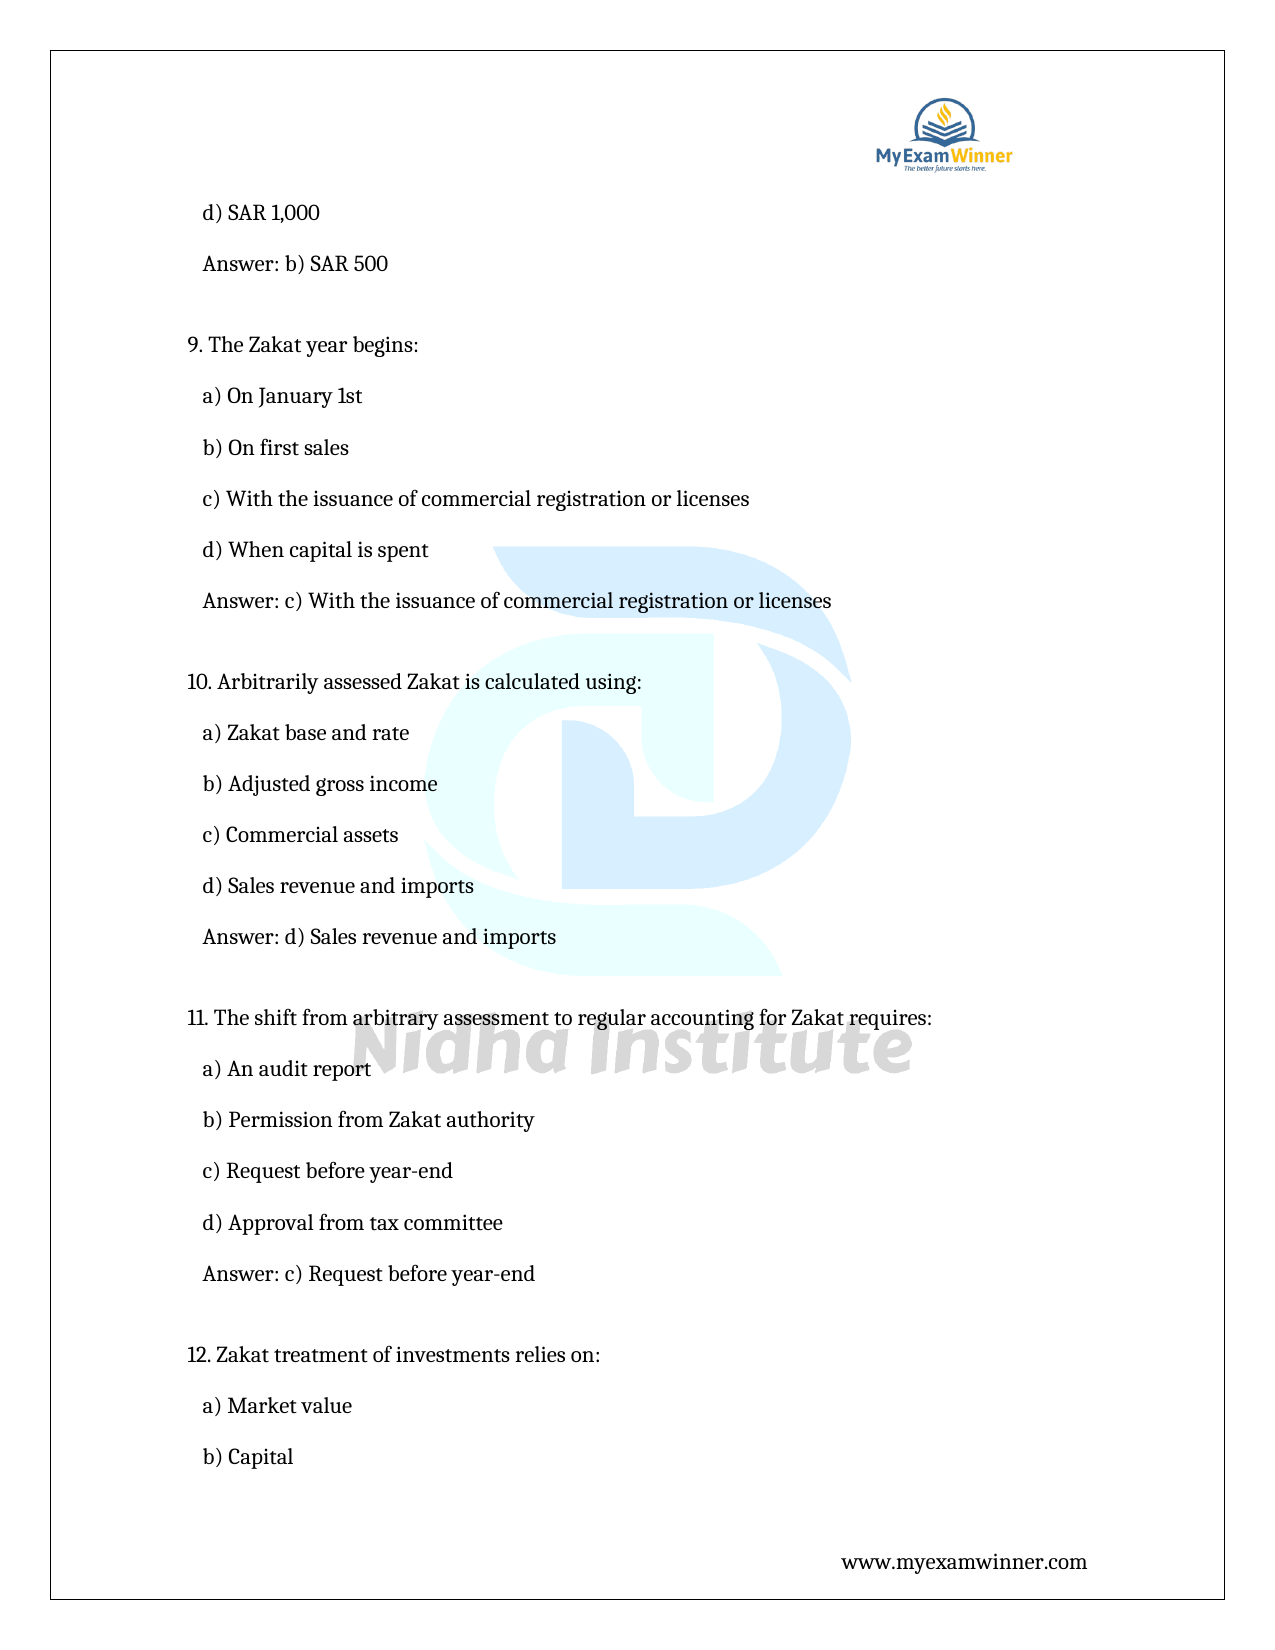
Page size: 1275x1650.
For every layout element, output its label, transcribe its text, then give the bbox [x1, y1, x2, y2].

text c) With the issuance of commercial registration or licenses [187, 485, 1087, 512]
text a) An audit report [187, 1056, 1087, 1083]
text Answer: b) SAR 500 [187, 251, 1087, 308]
text c) Request before year-end [187, 1158, 1087, 1185]
text c) Commercial assets [187, 822, 1087, 848]
text d) Approval from tax committee [187, 1209, 1087, 1236]
text 9. The Zakat year begins: [187, 332, 1087, 359]
text Answer: c) Request before year-end [187, 1260, 1087, 1317]
text Answer: d) Sales revenue and imports [187, 924, 1087, 981]
text a) On January 1st [187, 383, 1087, 410]
picture [801, 75, 1088, 200]
text a) Zakat base and rate [187, 720, 1087, 746]
text b) On first sales [187, 434, 1087, 461]
text a) Market value [187, 1393, 1087, 1419]
text 12. Zakat treatment of investments relies on: [187, 1342, 1087, 1368]
text 11. The shift from arbitrary assessment to regular accounting for Zakat requires: [187, 1005, 1087, 1032]
text d) SAR 1,000 [187, 200, 1087, 226]
text b) Adjusted gross income [187, 771, 1087, 797]
text d) When capital is spent [187, 536, 1087, 563]
text d) Sales revenue and imports [187, 873, 1087, 899]
text b) Capital [187, 1444, 1087, 1470]
text 10. Arbitrarily assessed Zakat is calculated using: [187, 669, 1087, 695]
text b) Permission from Zakat authority [187, 1107, 1087, 1134]
text Answer: c) With the issuance of commercial registration or licenses [187, 587, 1087, 644]
